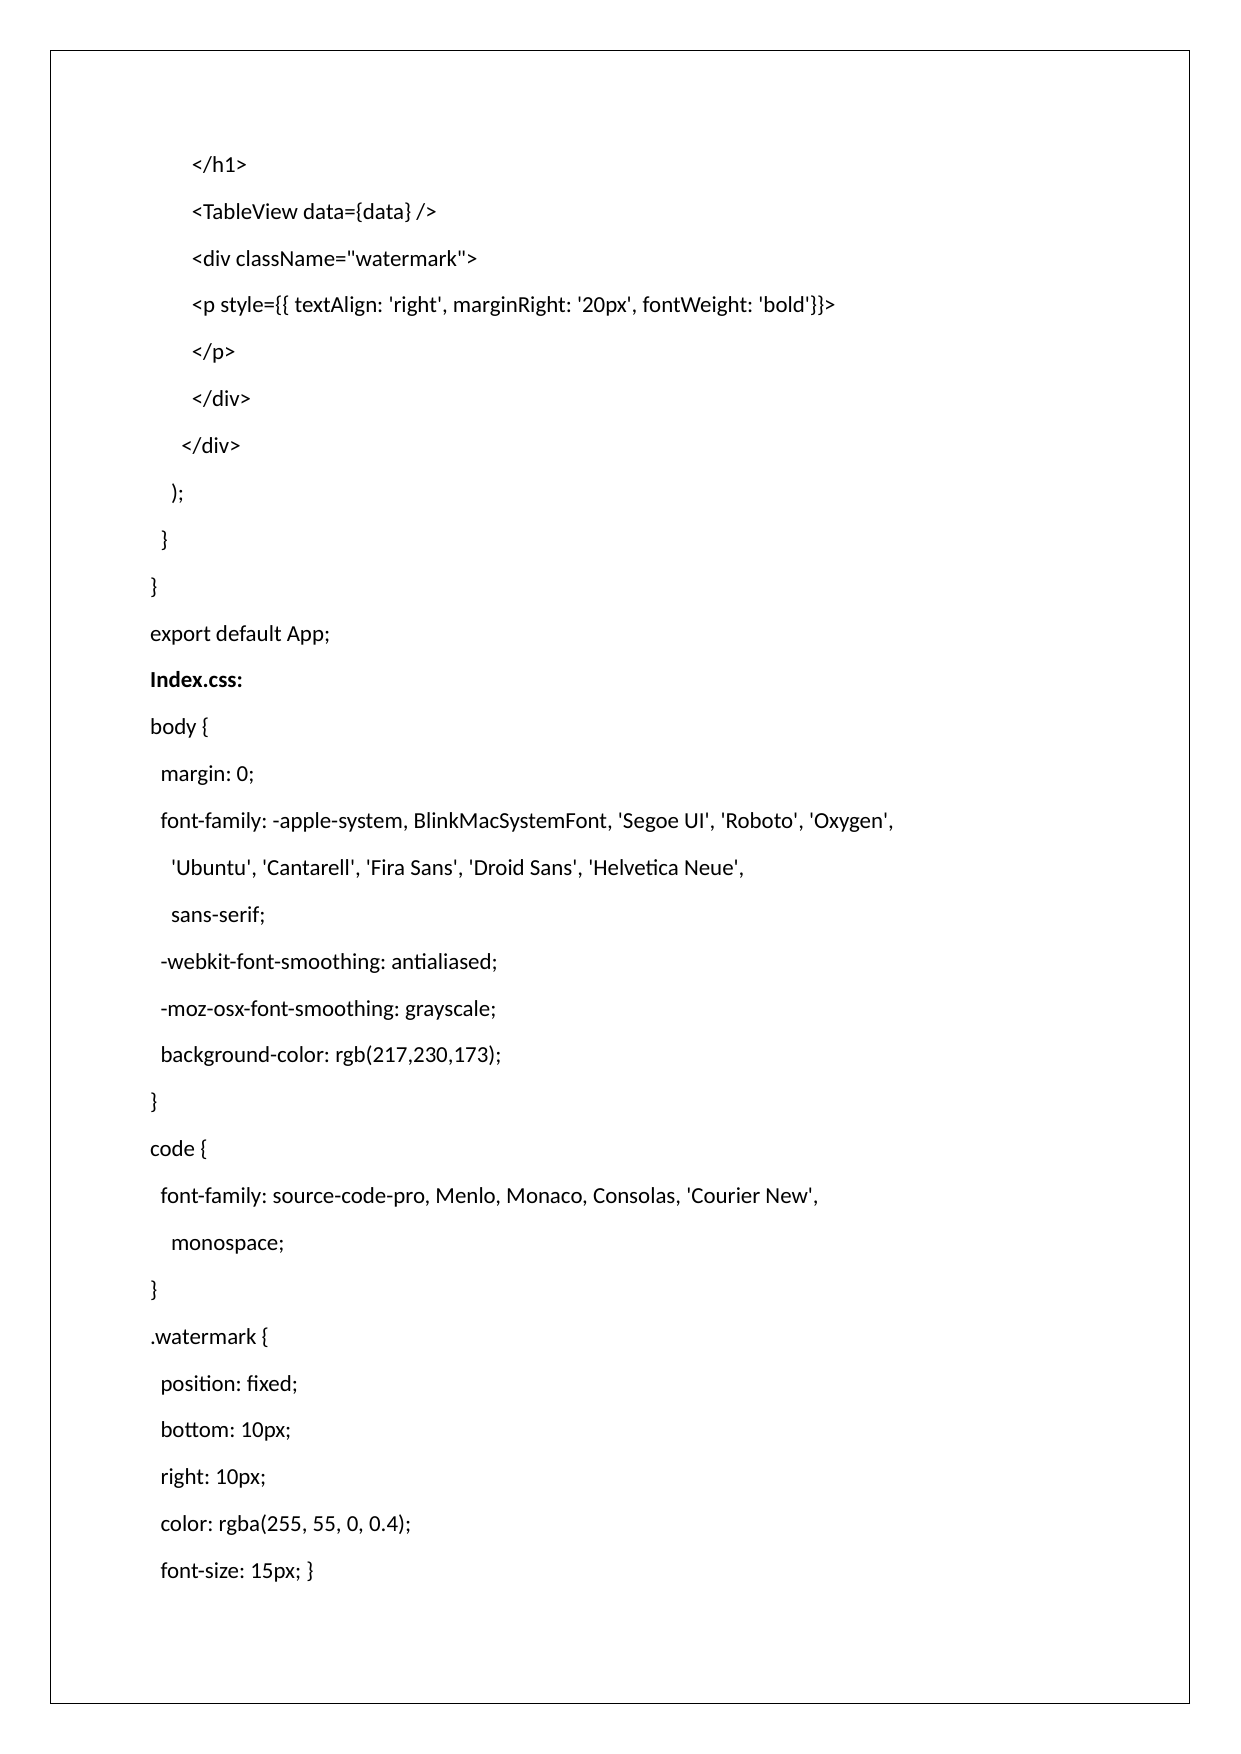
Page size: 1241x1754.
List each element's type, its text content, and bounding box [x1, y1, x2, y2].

text 'Ubuntu', 'Cantarell', 'Fira Sans', 'Droid Sans', 'Helvetica Neue', [150, 853, 1090, 881]
text </p> [150, 337, 1090, 366]
text body { [150, 712, 1090, 741]
text } [150, 1275, 1090, 1303]
text margin: 0; [150, 759, 1090, 787]
text <TableView data={data} /> [150, 197, 1090, 225]
text font-family: -apple-system, BlinkMacSystemFont, 'Segoe UI', 'Roboto', 'Oxygen', [150, 806, 1090, 834]
text font-size: 15px; } [150, 1556, 1090, 1584]
text } [150, 1087, 1090, 1116]
text } [150, 525, 1090, 553]
text </h1> [150, 150, 1090, 178]
text code { [150, 1134, 1090, 1162]
text export default App; [150, 619, 1090, 647]
text bottom: 10px; [150, 1416, 1090, 1444]
text background-color: rgb(217,230,173); [150, 1041, 1090, 1069]
text <div className="watermark"> [150, 244, 1090, 272]
text </div> [150, 431, 1090, 459]
text -webkit-font-smoothing: antialiased; [150, 947, 1090, 975]
text font-family: source-code-pro, Menlo, Monaco, Consolas, 'Courier New', [150, 1181, 1090, 1209]
text ); [150, 478, 1090, 506]
text } [150, 572, 1090, 600]
text color: rgba(255, 55, 0, 0.4); [150, 1509, 1090, 1537]
text right: 10px; [150, 1462, 1090, 1491]
text sans-serif; [150, 900, 1090, 928]
text position: fixed; [150, 1369, 1090, 1397]
text <p style={{ textAlign: 'right', marginRight: '20px', fontWeight: 'bold'}}> [150, 291, 1090, 319]
text Index.css: [150, 666, 1090, 694]
text monospace; [150, 1228, 1090, 1256]
text .watermark { [150, 1322, 1090, 1350]
text -moz-osx-font-smoothing: grayscale; [150, 994, 1090, 1022]
text </div> [150, 384, 1090, 412]
